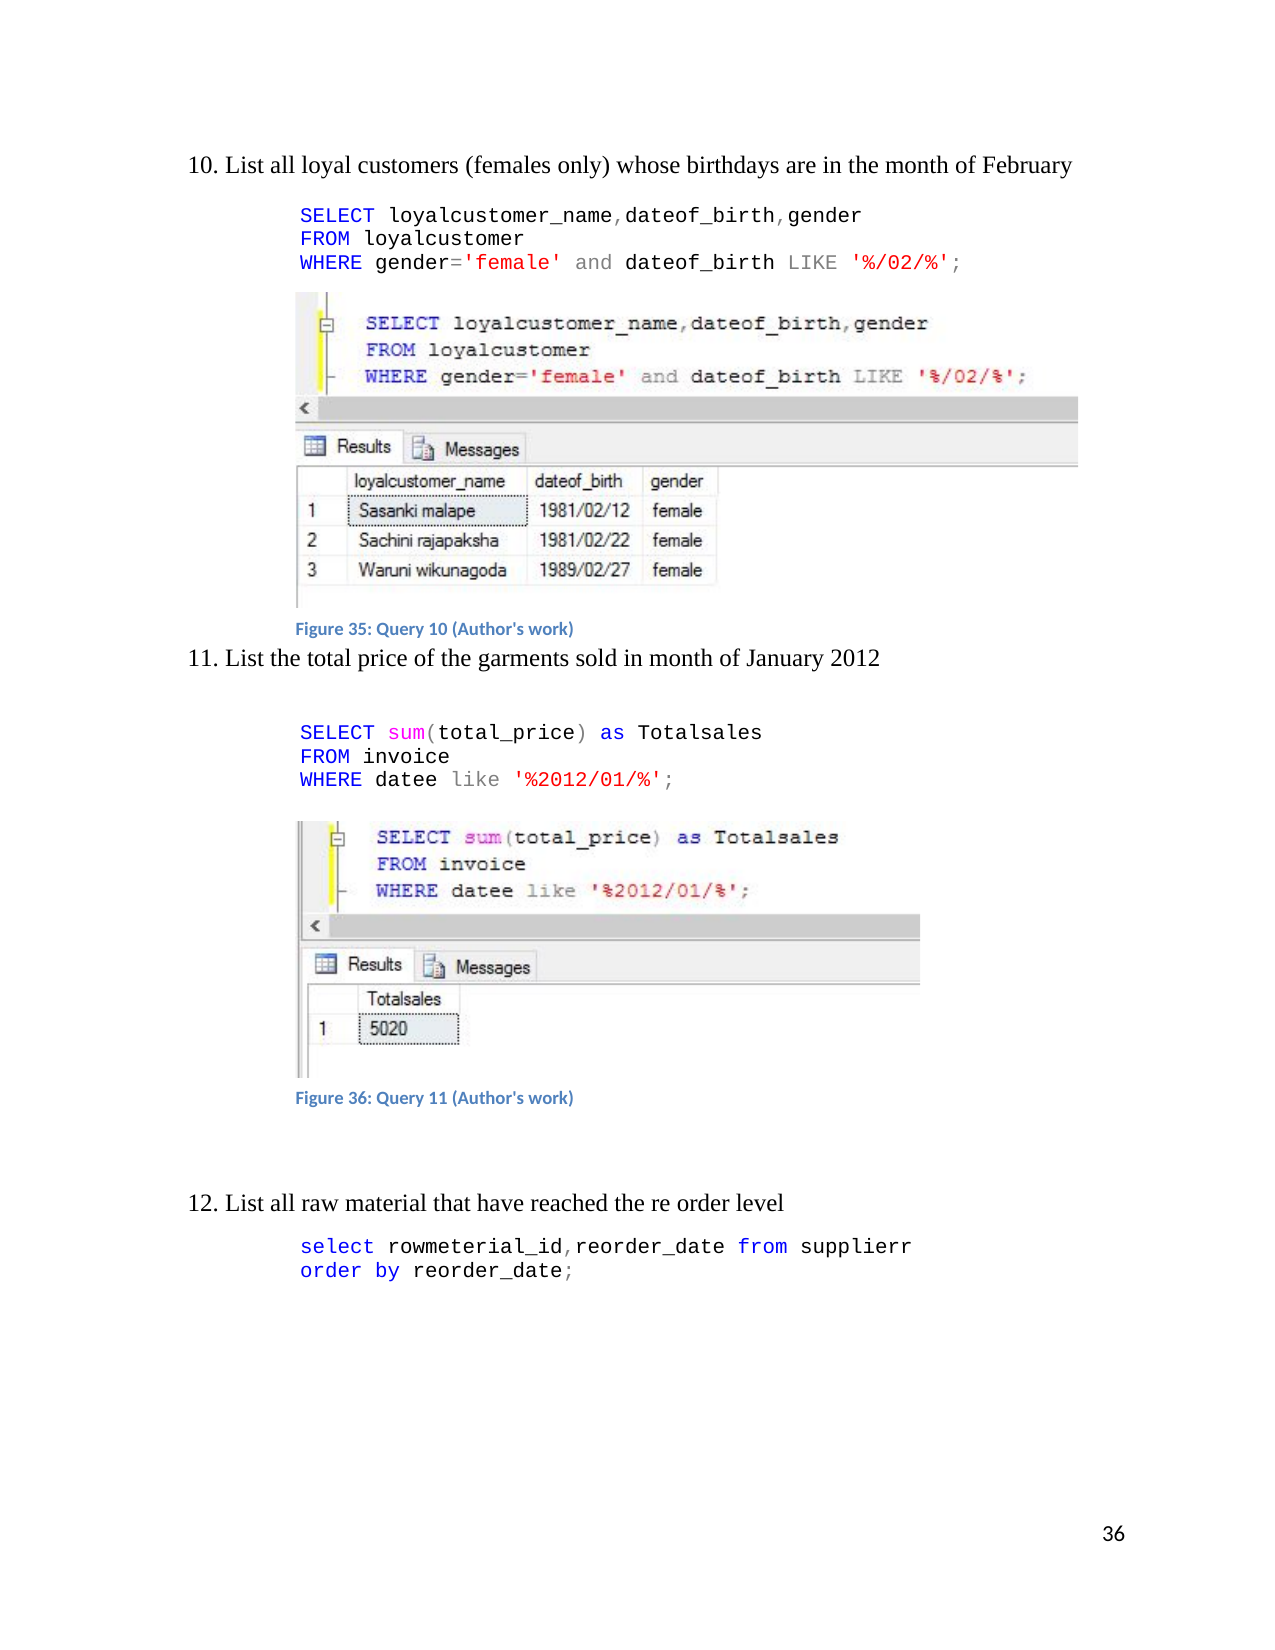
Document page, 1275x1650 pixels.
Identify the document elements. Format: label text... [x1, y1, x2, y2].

list List the total price of the garments sold in month of January 2012 [187, 643, 1125, 672]
picture [295, 292, 1079, 608]
list WHERE gender='female' and dateof_birth LIKE '%/02/%'; [225, 252, 1125, 276]
list SELECT loyalcustomer_name,dateof_birth,gender [225, 205, 1125, 228]
text SELECT sum(total_price) as Totalsales [150, 722, 1125, 746]
list List all raw material that have reached the re order level [187, 1188, 1125, 1217]
picture [295, 821, 921, 1078]
list FROM loyalcustomer [225, 228, 1125, 252]
text select rowmeterial_id,reorder_date from supplierr [187, 1236, 1125, 1260]
text WHERE datee like '%2012/01/%'; [150, 769, 1125, 793]
text order by reorder_date; [262, 1260, 1125, 1283]
text FROM invoice [150, 746, 1125, 769]
list List all loyal customers (females only) whose birthdays are in the month of February [187, 150, 1125, 179]
